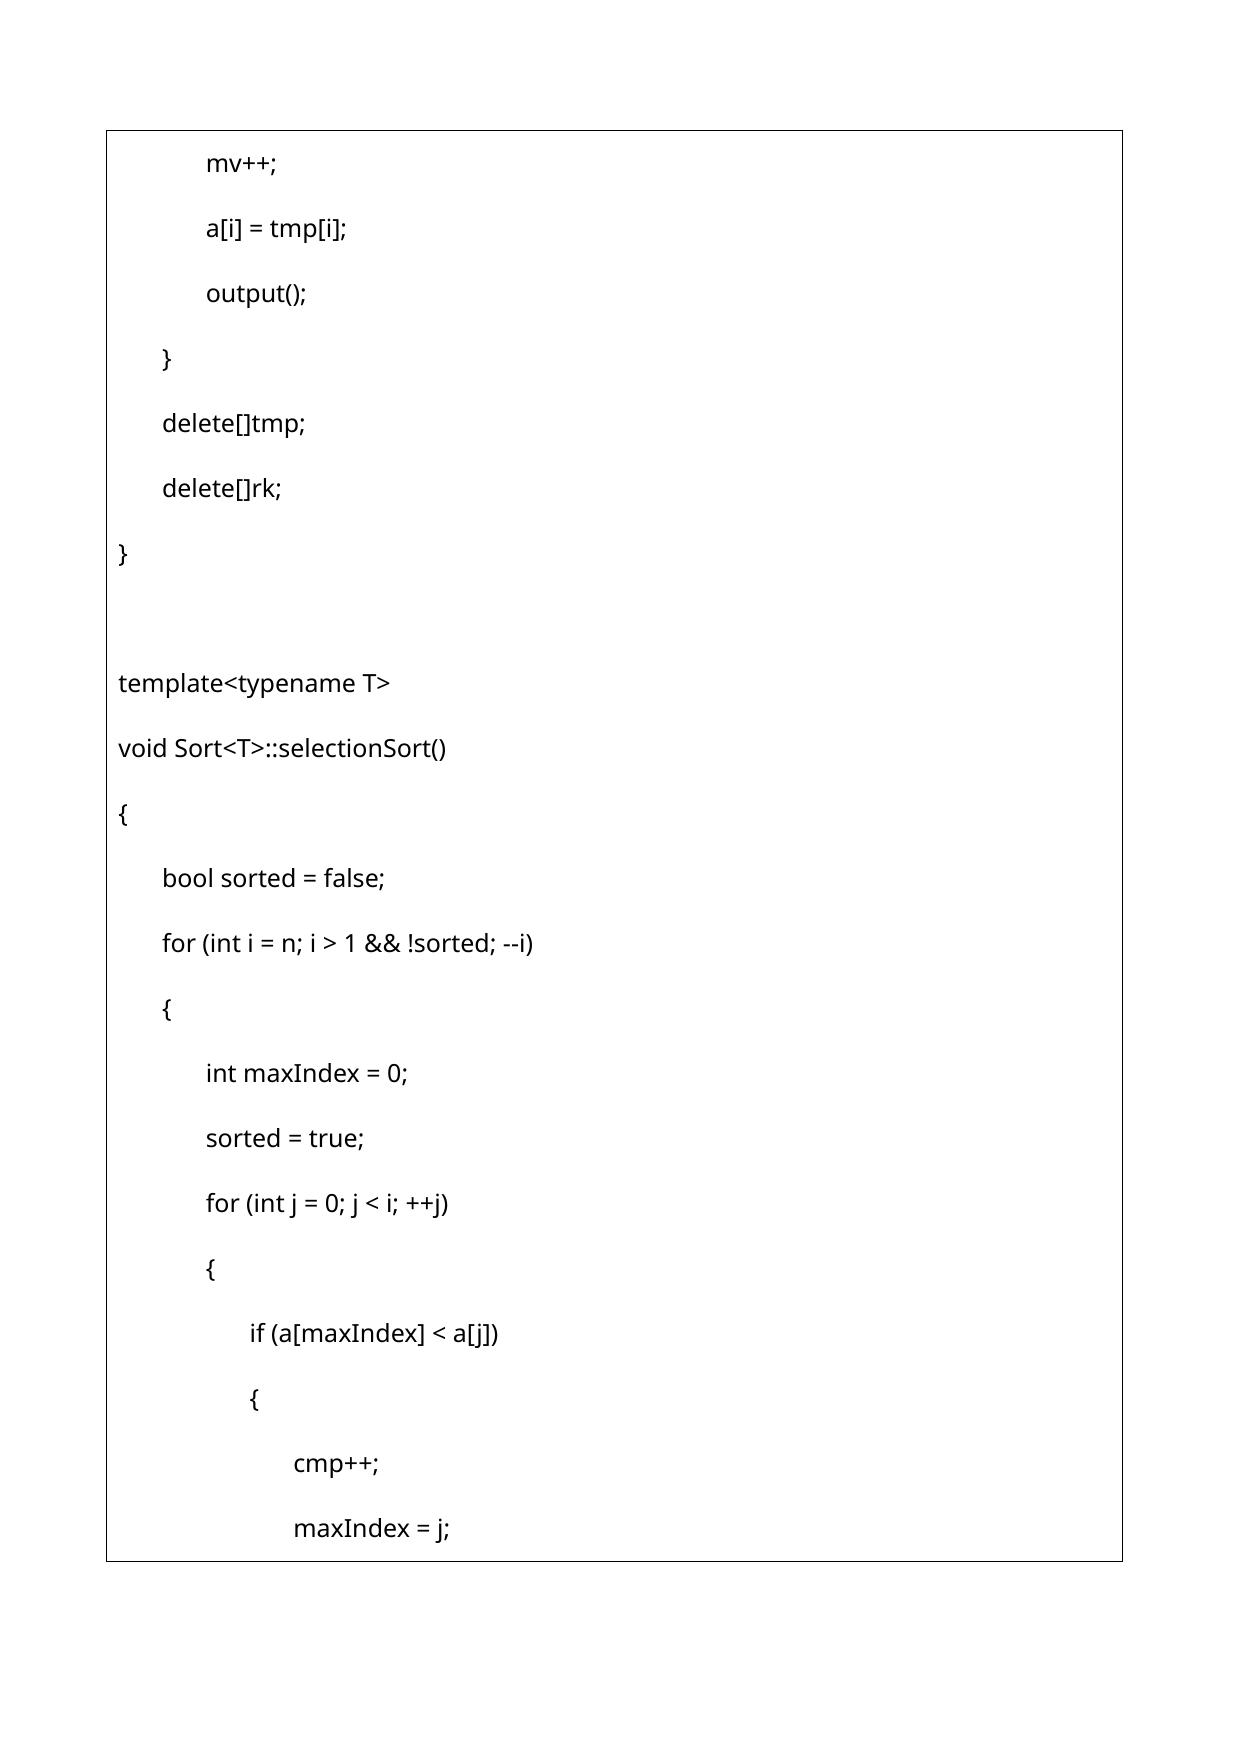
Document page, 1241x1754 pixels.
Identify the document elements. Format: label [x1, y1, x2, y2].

table_cell [107, 131, 1122, 1561]
